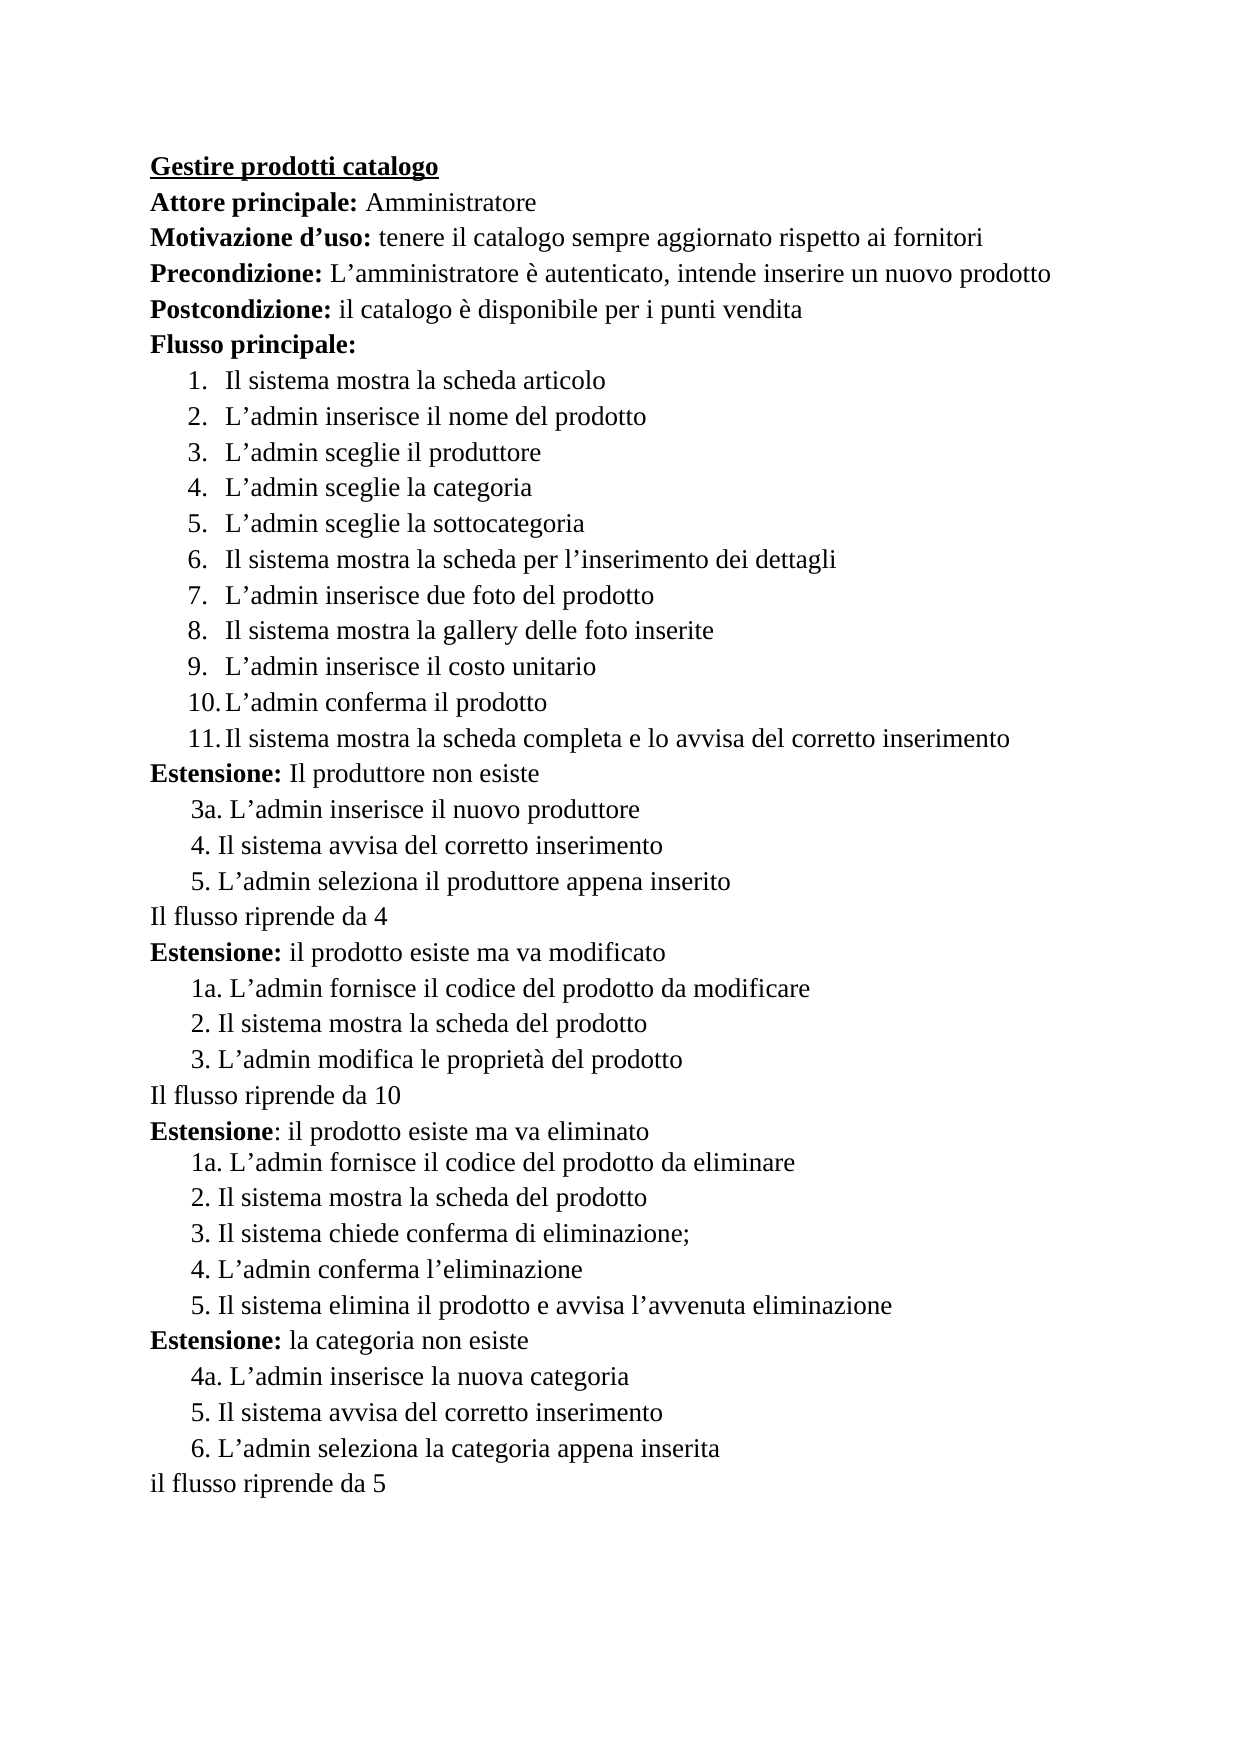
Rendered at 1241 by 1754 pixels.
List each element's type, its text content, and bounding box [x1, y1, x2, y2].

text Il flusso riprende da 10 [150, 1079, 1090, 1110]
text 2. Il sistema mostra la scheda del prodotto [150, 1007, 1090, 1039]
list Il sistema mostra la scheda completa e lo avvisa del corretto inserimento [187, 722, 1090, 753]
text 5. Il sistema elimina il prodotto e avvisa l’avvenuta eliminazione [150, 1289, 1090, 1320]
list L’admin inserisce il nome del prodotto [187, 400, 1090, 431]
list Il sistema mostra la scheda per l’inserimento dei dettagli [187, 543, 1090, 574]
text Estensione: il prodotto esiste ma va modificato [150, 936, 1090, 967]
list Il sistema mostra la scheda articolo [187, 364, 1090, 396]
list Il sistema mostra la gallery delle foto inserite [187, 614, 1090, 646]
text 1a. L’admin fornisce il codice del prodotto da eliminare [150, 1146, 1090, 1177]
text Il flusso riprende da 4 [150, 900, 1090, 931]
text 5. Il sistema avvisa del corretto inserimento [150, 1396, 1090, 1427]
text Estensione: la categoria non esiste [150, 1324, 1090, 1356]
text 5. L’admin seleziona il produttore appena inserito [150, 864, 1090, 896]
list L’admin inserisce il costo unitario [187, 650, 1090, 681]
text 4. Il sistema avvisa del corretto inserimento [150, 829, 1090, 860]
text Estensione: il prodotto esiste ma va eliminato [150, 1115, 1090, 1146]
text 4. L’admin conferma l’eliminazione [150, 1253, 1090, 1284]
text Motivazione d’uso: tenere il catalogo sempre aggiornato rispetto ai fornitori [150, 221, 1090, 253]
text 3. Il sistema chiede conferma di eliminazione; [150, 1217, 1090, 1248]
text 3a. L’admin inserisce il nuovo produttore [150, 793, 1090, 824]
text Precondizione: L’amministratore è autenticato, intende inserire un nuovo prodotto [150, 257, 1090, 288]
text Flusso principale: [150, 329, 1090, 360]
text Postcondizione: il catalogo è disponibile per i punti vendita [150, 293, 1090, 324]
list L’admin conferma il prodotto [187, 686, 1090, 717]
list L’admin sceglie la sottocategoria [187, 507, 1090, 538]
text 6. L’admin seleziona la categoria appena inserita [150, 1432, 1090, 1463]
text il flusso riprende da 5 [150, 1467, 1090, 1498]
text Gestire prodotti catalogo [150, 150, 1090, 181]
text 3. L’admin modifica le proprietà del prodotto [150, 1043, 1090, 1074]
list L’admin inserisce due foto del prodotto [187, 579, 1090, 610]
text Estensione: Il produttore non esiste [150, 757, 1090, 788]
list L’admin sceglie il produttore [187, 436, 1090, 467]
text 1a. L’admin fornisce il codice del prodotto da modificare [150, 972, 1090, 1003]
text 4a. L’admin inserisce la nuova categoria [150, 1360, 1090, 1391]
list L’admin sceglie la categoria [187, 472, 1090, 503]
text Attore principale: Amministratore [150, 186, 1090, 217]
text 2. Il sistema mostra la scheda del prodotto [150, 1182, 1090, 1213]
